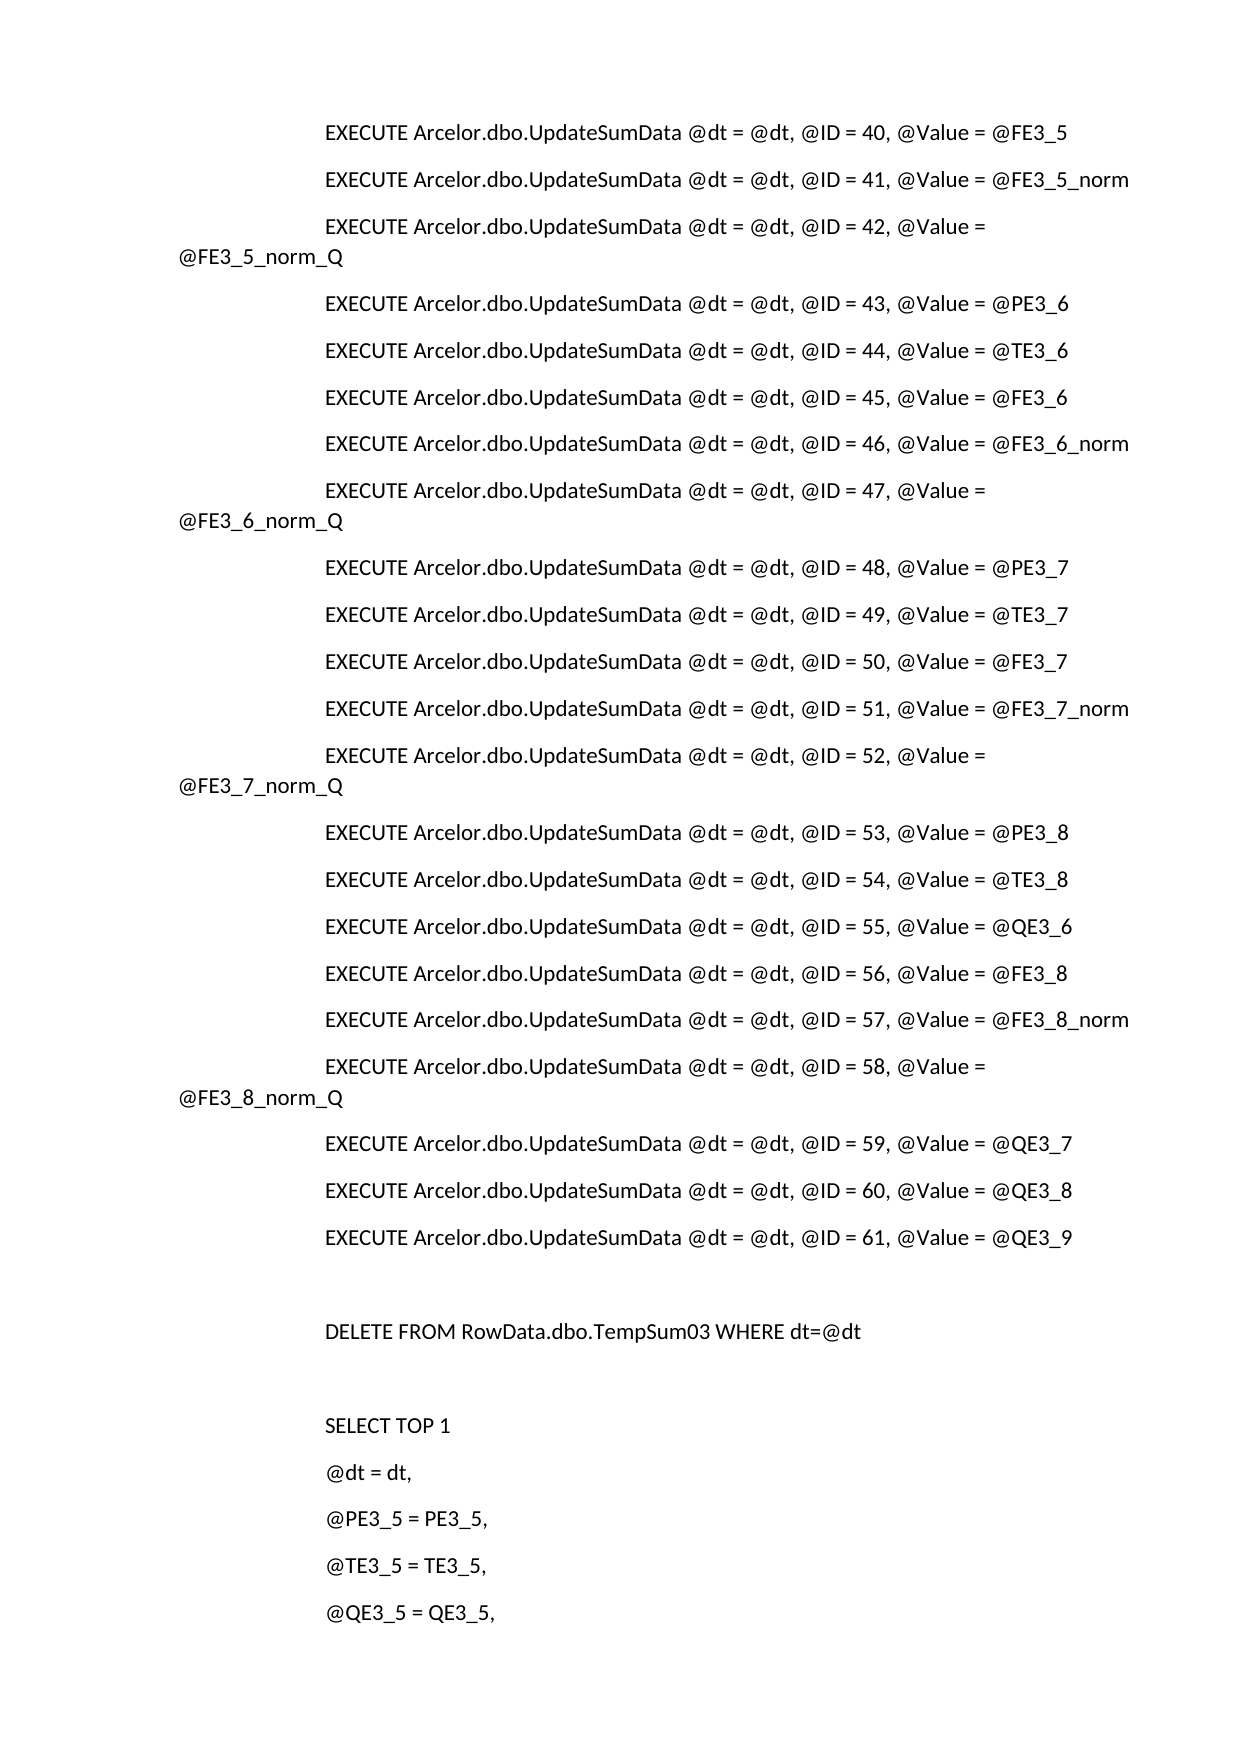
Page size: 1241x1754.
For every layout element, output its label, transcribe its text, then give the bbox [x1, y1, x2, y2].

text EXECUTE Arcelor.dbo.UpdateSumData @dt = @dt, @ID = 48, @Value = @PE3_7 [177, 553, 1152, 582]
text EXECUTE Arcelor.dbo.UpdateSumData @dt = @dt, @ID = 44, @Value = @TE3_6 [177, 336, 1152, 364]
text @PE3_5 = PE3_5, [177, 1504, 1152, 1533]
text EXECUTE Arcelor.dbo.UpdateSumData @dt = @dt, @ID = 54, @Value = @TE3_8 [177, 865, 1152, 893]
text EXECUTE Arcelor.dbo.UpdateSumData @dt = @dt, @ID = 41, @Value = @FE3_5_norm [177, 165, 1152, 193]
text EXECUTE Arcelor.dbo.UpdateSumData @dt = @dt, @ID = 52, @Value = @FE3_7_norm_Q [177, 741, 1152, 799]
text EXECUTE Arcelor.dbo.UpdateSumData @dt = @dt, @ID = 56, @Value = @FE3_8 [177, 959, 1152, 987]
text EXECUTE Arcelor.dbo.UpdateSumData @dt = @dt, @ID = 46, @Value = @FE3_6_norm [177, 429, 1152, 458]
text EXECUTE Arcelor.dbo.UpdateSumData @dt = @dt, @ID = 43, @Value = @PE3_6 [177, 289, 1152, 317]
text EXECUTE Arcelor.dbo.UpdateSumData @dt = @dt, @ID = 45, @Value = @FE3_6 [177, 383, 1152, 411]
text EXECUTE Arcelor.dbo.UpdateSumData @dt = @dt, @ID = 60, @Value = @QE3_8 [177, 1176, 1152, 1204]
text EXECUTE Arcelor.dbo.UpdateSumData @dt = @dt, @ID = 47, @Value = @FE3_6_norm_Q [177, 476, 1152, 535]
text @QE3_5 = QE3_5, [177, 1598, 1152, 1626]
text EXECUTE Arcelor.dbo.UpdateSumData @dt = @dt, @ID = 55, @Value = @QE3_6 [177, 912, 1152, 940]
text EXECUTE Arcelor.dbo.UpdateSumData @dt = @dt, @ID = 58, @Value = @FE3_8_norm_Q [177, 1052, 1152, 1111]
text EXECUTE Arcelor.dbo.UpdateSumData @dt = @dt, @ID = 50, @Value = @FE3_7 [177, 647, 1152, 675]
text EXECUTE Arcelor.dbo.UpdateSumData @dt = @dt, @ID = 40, @Value = @FE3_5 [177, 118, 1152, 146]
text @TE3_5 = TE3_5, [177, 1551, 1152, 1579]
text EXECUTE Arcelor.dbo.UpdateSumData @dt = @dt, @ID = 59, @Value = @QE3_7 [177, 1129, 1152, 1158]
text @dt = dt, [177, 1458, 1152, 1486]
text EXECUTE Arcelor.dbo.UpdateSumData @dt = @dt, @ID = 42, @Value = @FE3_5_norm_Q [177, 212, 1152, 270]
text EXECUTE Arcelor.dbo.UpdateSumData @dt = @dt, @ID = 49, @Value = @TE3_7 [177, 600, 1152, 628]
text EXECUTE Arcelor.dbo.UpdateSumData @dt = @dt, @ID = 51, @Value = @FE3_7_norm [177, 694, 1152, 722]
text EXECUTE Arcelor.dbo.UpdateSumData @dt = @dt, @ID = 61, @Value = @QE3_9 [177, 1223, 1152, 1251]
text DELETE FROM RowData.dbo.TempSum03 WHERE dt=@dt [177, 1317, 1152, 1345]
text EXECUTE Arcelor.dbo.UpdateSumData @dt = @dt, @ID = 53, @Value = @PE3_8 [177, 818, 1152, 846]
text SELECT TOP 1 [177, 1411, 1152, 1439]
text EXECUTE Arcelor.dbo.UpdateSumData @dt = @dt, @ID = 57, @Value = @FE3_8_norm [177, 1006, 1152, 1034]
